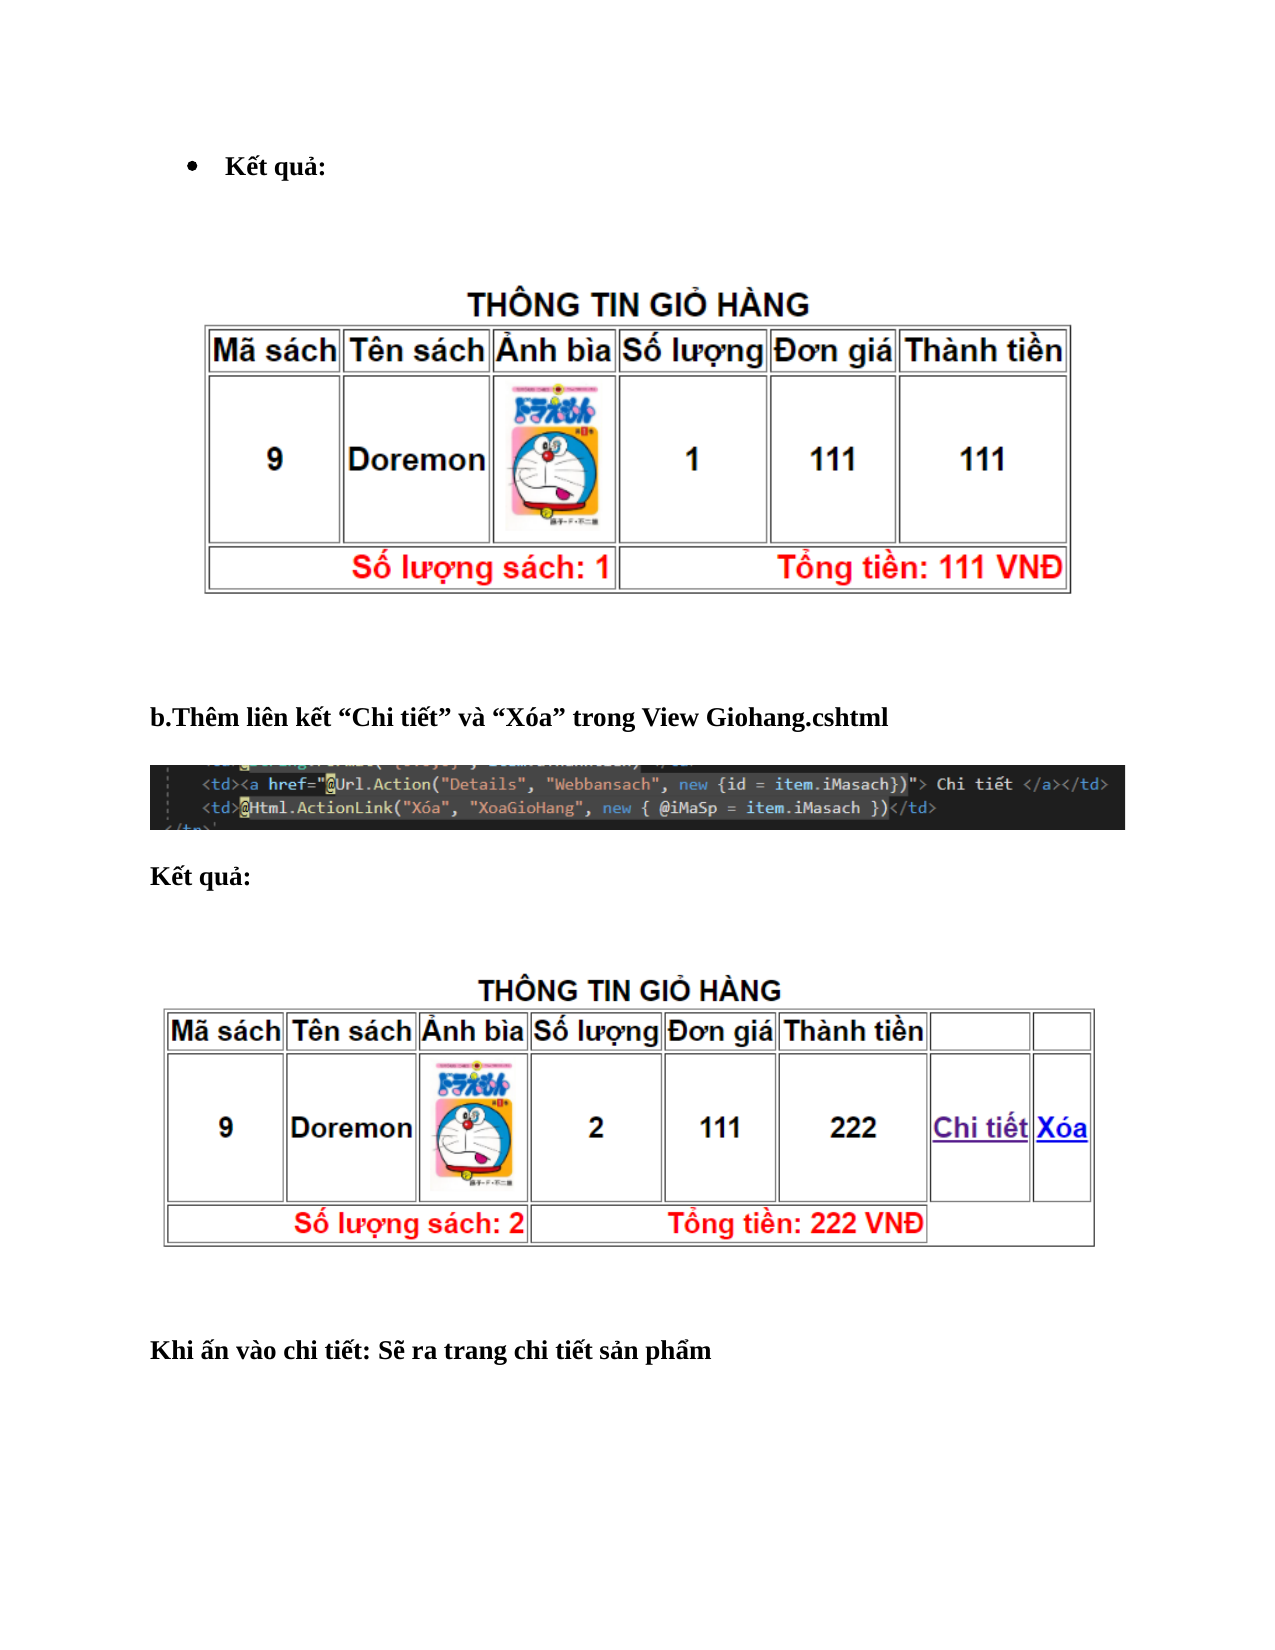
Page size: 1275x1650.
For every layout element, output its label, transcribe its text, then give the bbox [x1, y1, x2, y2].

picture [150, 923, 1125, 1304]
list Kết quả: [187, 150, 1125, 181]
picture [150, 213, 1125, 671]
text b.Thêm liên kết “Chi tiết” và “Xóa” trong View Giohang.cshtml [150, 702, 1125, 733]
text Kết quả: [150, 860, 1125, 891]
text Khi ấn vào chi tiết: Sẽ ra trang chi tiết sản phẩm [150, 1334, 1125, 1365]
picture [150, 765, 1125, 830]
